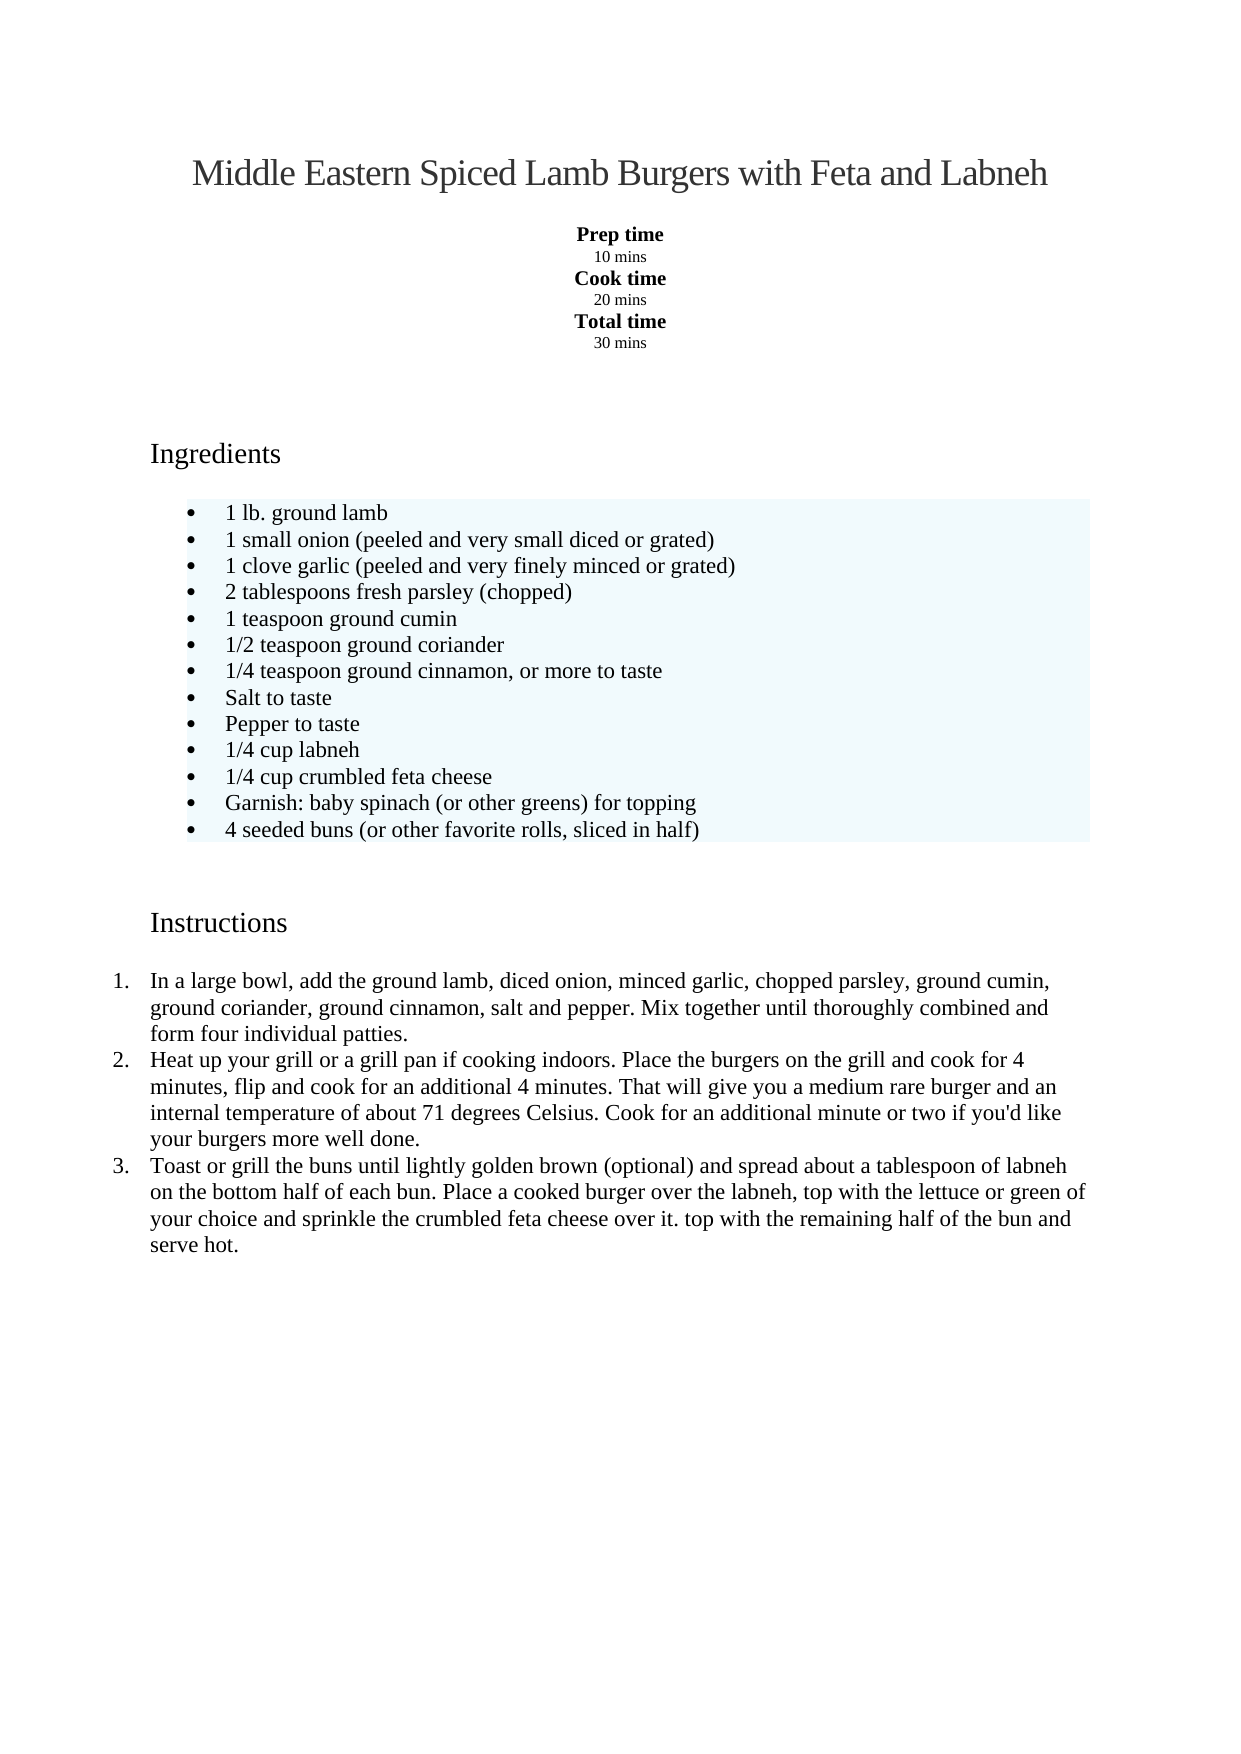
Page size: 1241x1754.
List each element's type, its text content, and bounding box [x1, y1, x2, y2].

subtitle Middle Eastern Spiced Lamb Burgers with Feta and Labneh [150, 150, 1090, 193]
list 1/4 cup crumbled feta cheese [187, 763, 1090, 789]
text 20 mins [150, 289, 1090, 309]
text Cook time [150, 266, 1090, 289]
text Prep time [150, 222, 1090, 246]
list Heat up your grill or a grill pan if cooking indoors. Place the burgers on the grill and cook for 4 minutes, flip and cook for an additional 4 minutes. That will give you a medium rare burger and an internal temperature of about 71 degrees Celsius. Cook for an additional minute or two if you'd like your burgers more well done. [112, 1046, 1090, 1152]
text 10 mins [150, 246, 1090, 266]
list 4 seeded buns (or other favorite rolls, sliced in half) [187, 816, 1090, 842]
list 1 teaspoon ground cumin [187, 605, 1090, 631]
list Pepper to taste [187, 710, 1090, 737]
list 1/4 teaspoon ground cinnamon, or more to taste [187, 657, 1090, 684]
list 2 tablespoons fresh parsley (chopped) [187, 578, 1090, 605]
list 1 small onion (peeled and very small diced or grated) [187, 526, 1090, 552]
list 1 lb. ground lamb [187, 499, 1090, 526]
text 30 mins [150, 333, 1090, 352]
text Total time [150, 309, 1090, 333]
list Salt to taste [187, 684, 1090, 710]
list In a large bowl, add the ground lamb, diced onion, minced garlic, chopped parsley, ground cumin, ground coriander, ground cinnamon, salt and pepper. Mix together until thoroughly combined and form four individual patties. [112, 967, 1090, 1046]
list 1/4 cup labneh [187, 737, 1090, 763]
list 1/2 teaspoon ground coriander [187, 631, 1090, 657]
text Instructions [150, 905, 1090, 938]
list 1 clove garlic (peeled and very finely minced or grated) [187, 552, 1090, 578]
list Garnish: baby spinach (or other greens) for topping [187, 789, 1090, 816]
text Ingredients [150, 437, 1090, 470]
list Toast or grill the buns until lightly golden brown (optional) and spread about a tablespoon of labneh on the bottom half of each bun. Place a cooked burger over the labneh, top with the lettuce or green of your choice and sprinkle the crumbled feta cheese over it. top with the remaining half of the bun and serve hot. [112, 1152, 1090, 1257]
